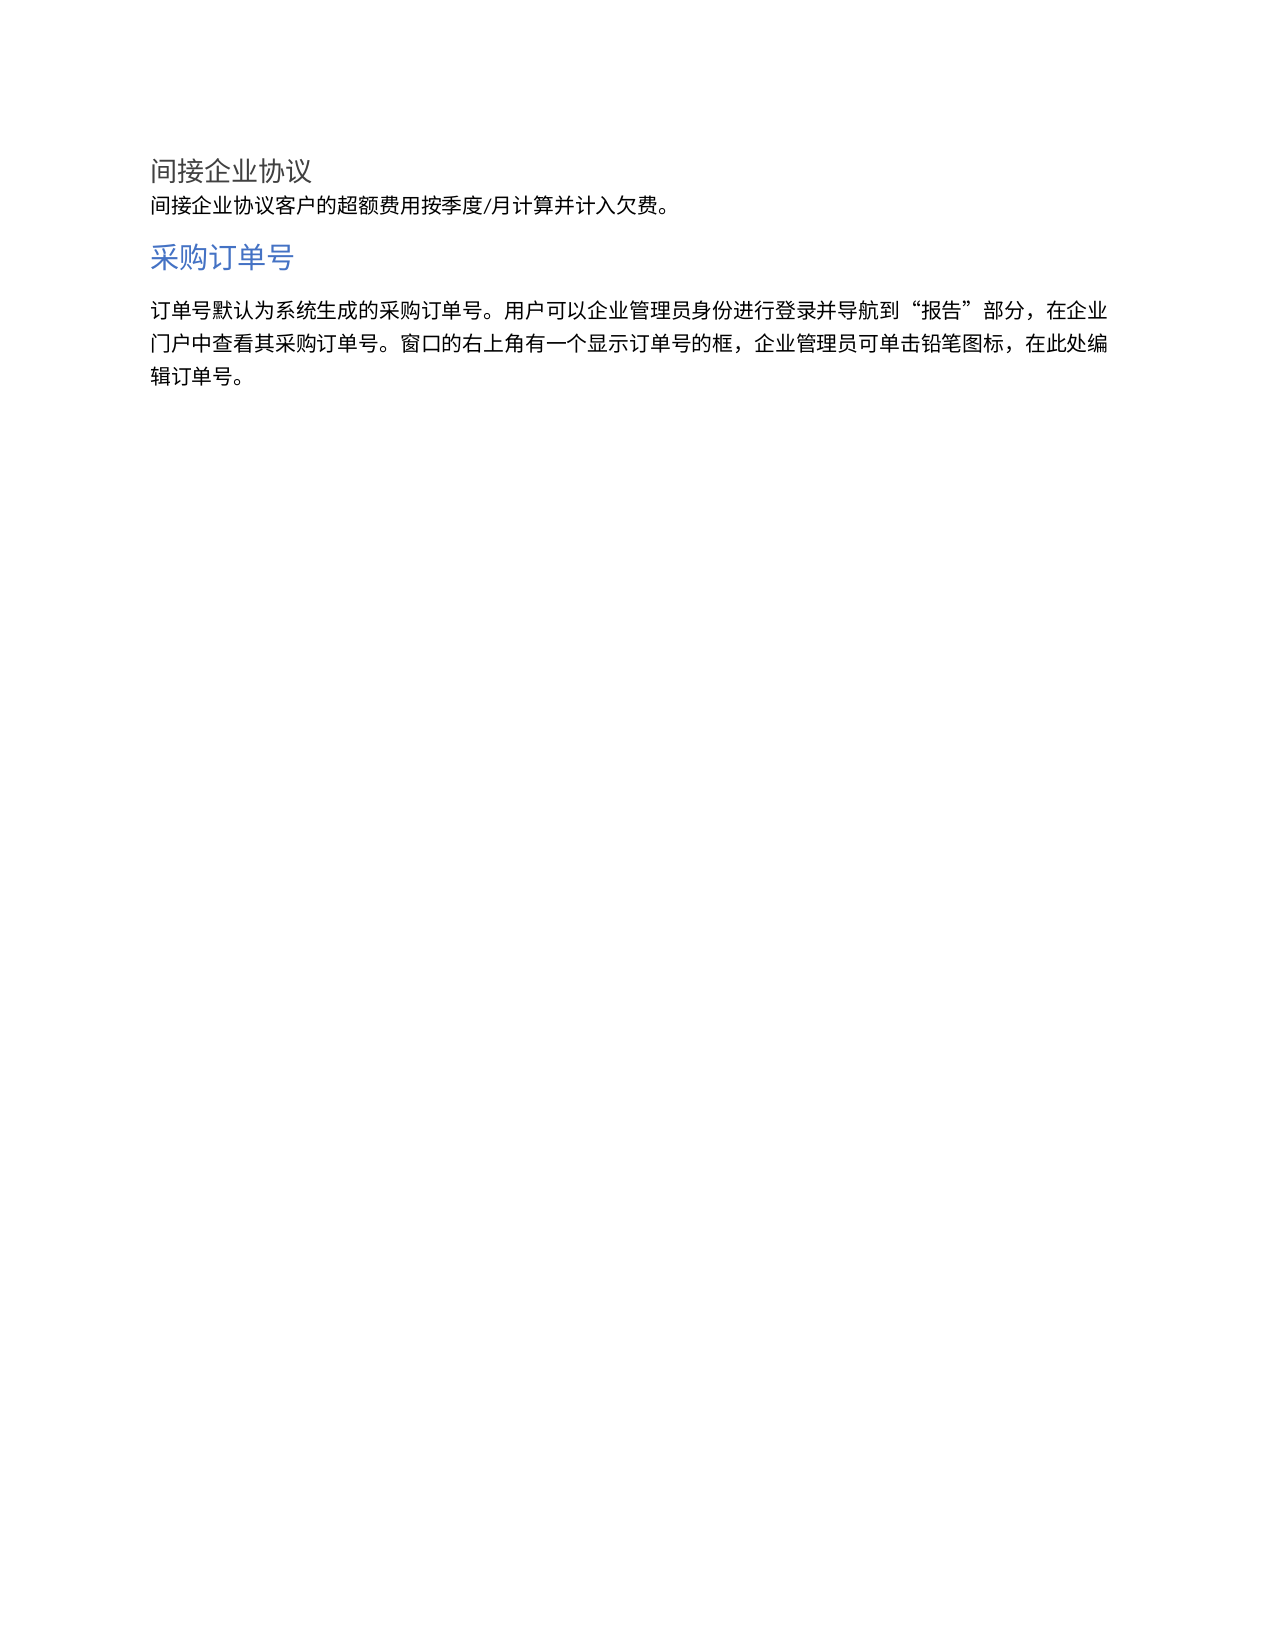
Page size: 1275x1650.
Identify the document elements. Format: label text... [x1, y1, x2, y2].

subtitle 间接企业协议 [150, 150, 1125, 189]
text 间接企业协议客户的超额费用按季度/月计算并计入欠费。 [150, 189, 1125, 219]
text 采购订单号 [150, 235, 1125, 277]
text 订单号默认为系统生成的采购订单号。用户可以企业管理员身份进行登录并导航到“报告”部分，在企业门户中查看其采购订单号。窗口的右上角有一个显示订单号的框，企业管理员可单击铅笔图标，在此处编辑订单号。 [150, 294, 1125, 391]
